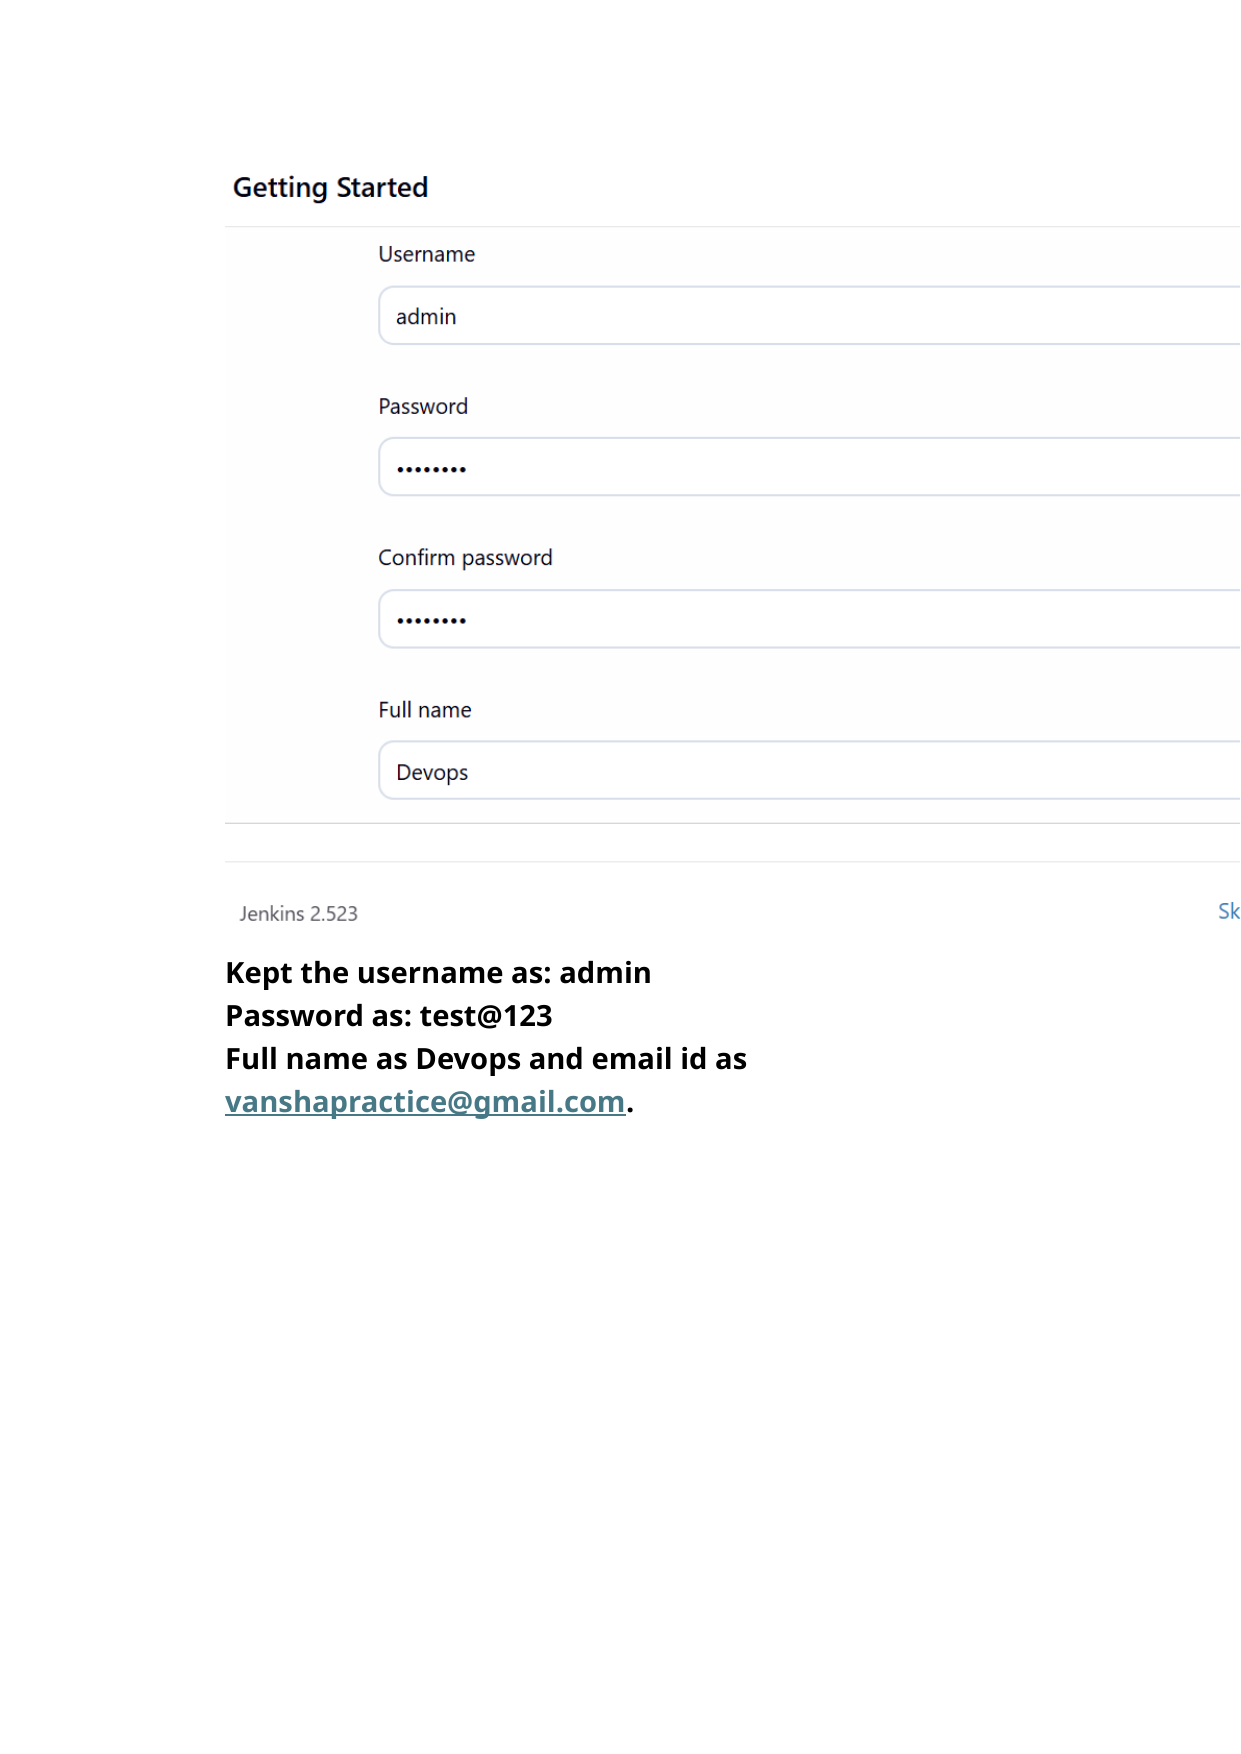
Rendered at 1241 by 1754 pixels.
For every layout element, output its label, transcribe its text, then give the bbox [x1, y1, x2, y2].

picture [225, 150, 1241, 950]
list Full name as Devops and email id as vanshapractice@gmail.com. [225, 1038, 1090, 1121]
list Password as: test@123 [225, 995, 1090, 1035]
list Kept the username as: admin [225, 952, 1090, 992]
